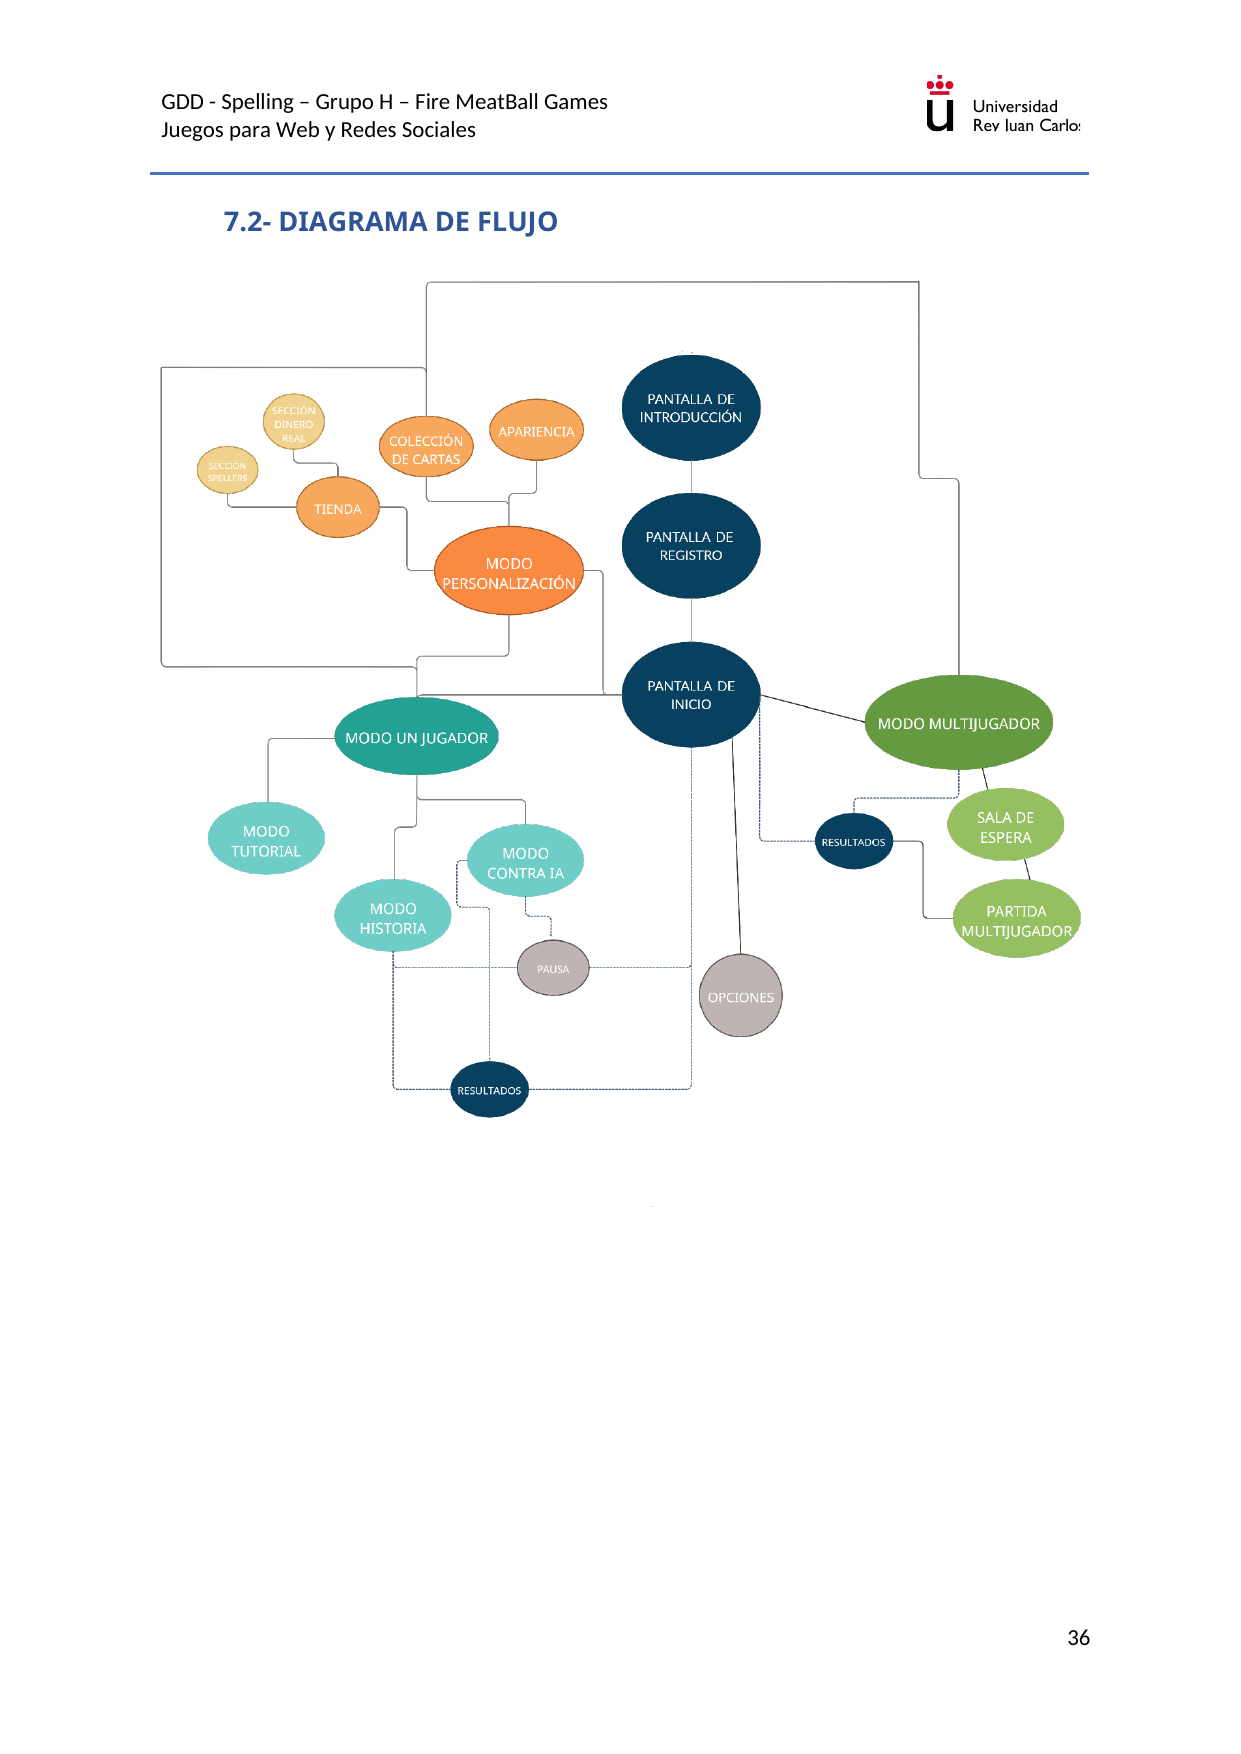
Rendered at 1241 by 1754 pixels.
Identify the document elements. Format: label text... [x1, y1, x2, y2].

subtitle 7.2- DIAGRAMA DE FLUJO [150, 203, 1090, 239]
picture [150, 270, 1091, 1217]
picture [927, 75, 1080, 132]
